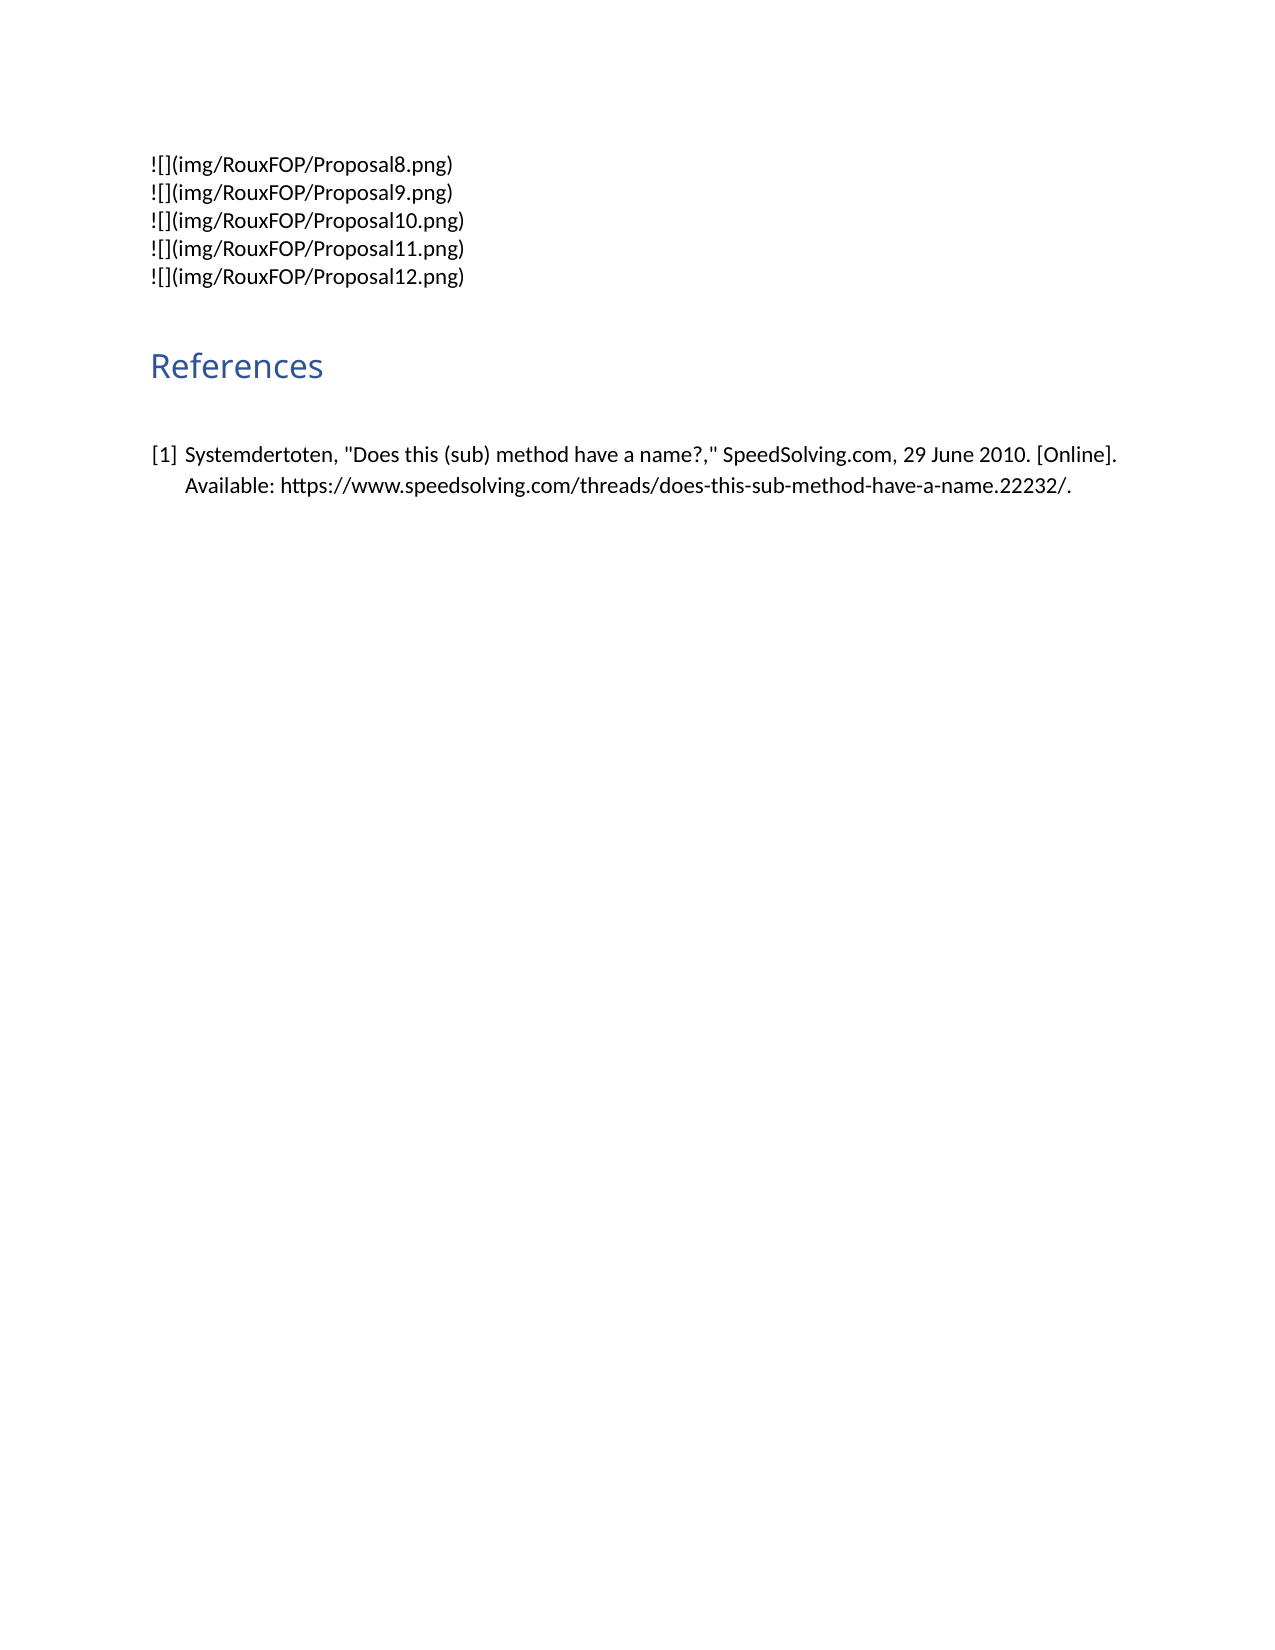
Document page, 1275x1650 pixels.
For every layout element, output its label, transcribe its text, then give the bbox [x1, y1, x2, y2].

text ![](img/RouxFOP/Proposal11.png) [150, 234, 1125, 262]
text ![](img/RouxFOP/Proposal12.png) [150, 262, 1125, 290]
text ![](img/RouxFOP/Proposal8.png) [150, 150, 1125, 178]
text ![](img/RouxFOP/Proposal9.png) [150, 178, 1125, 206]
text ![](img/RouxFOP/Proposal10.png) [150, 206, 1125, 234]
